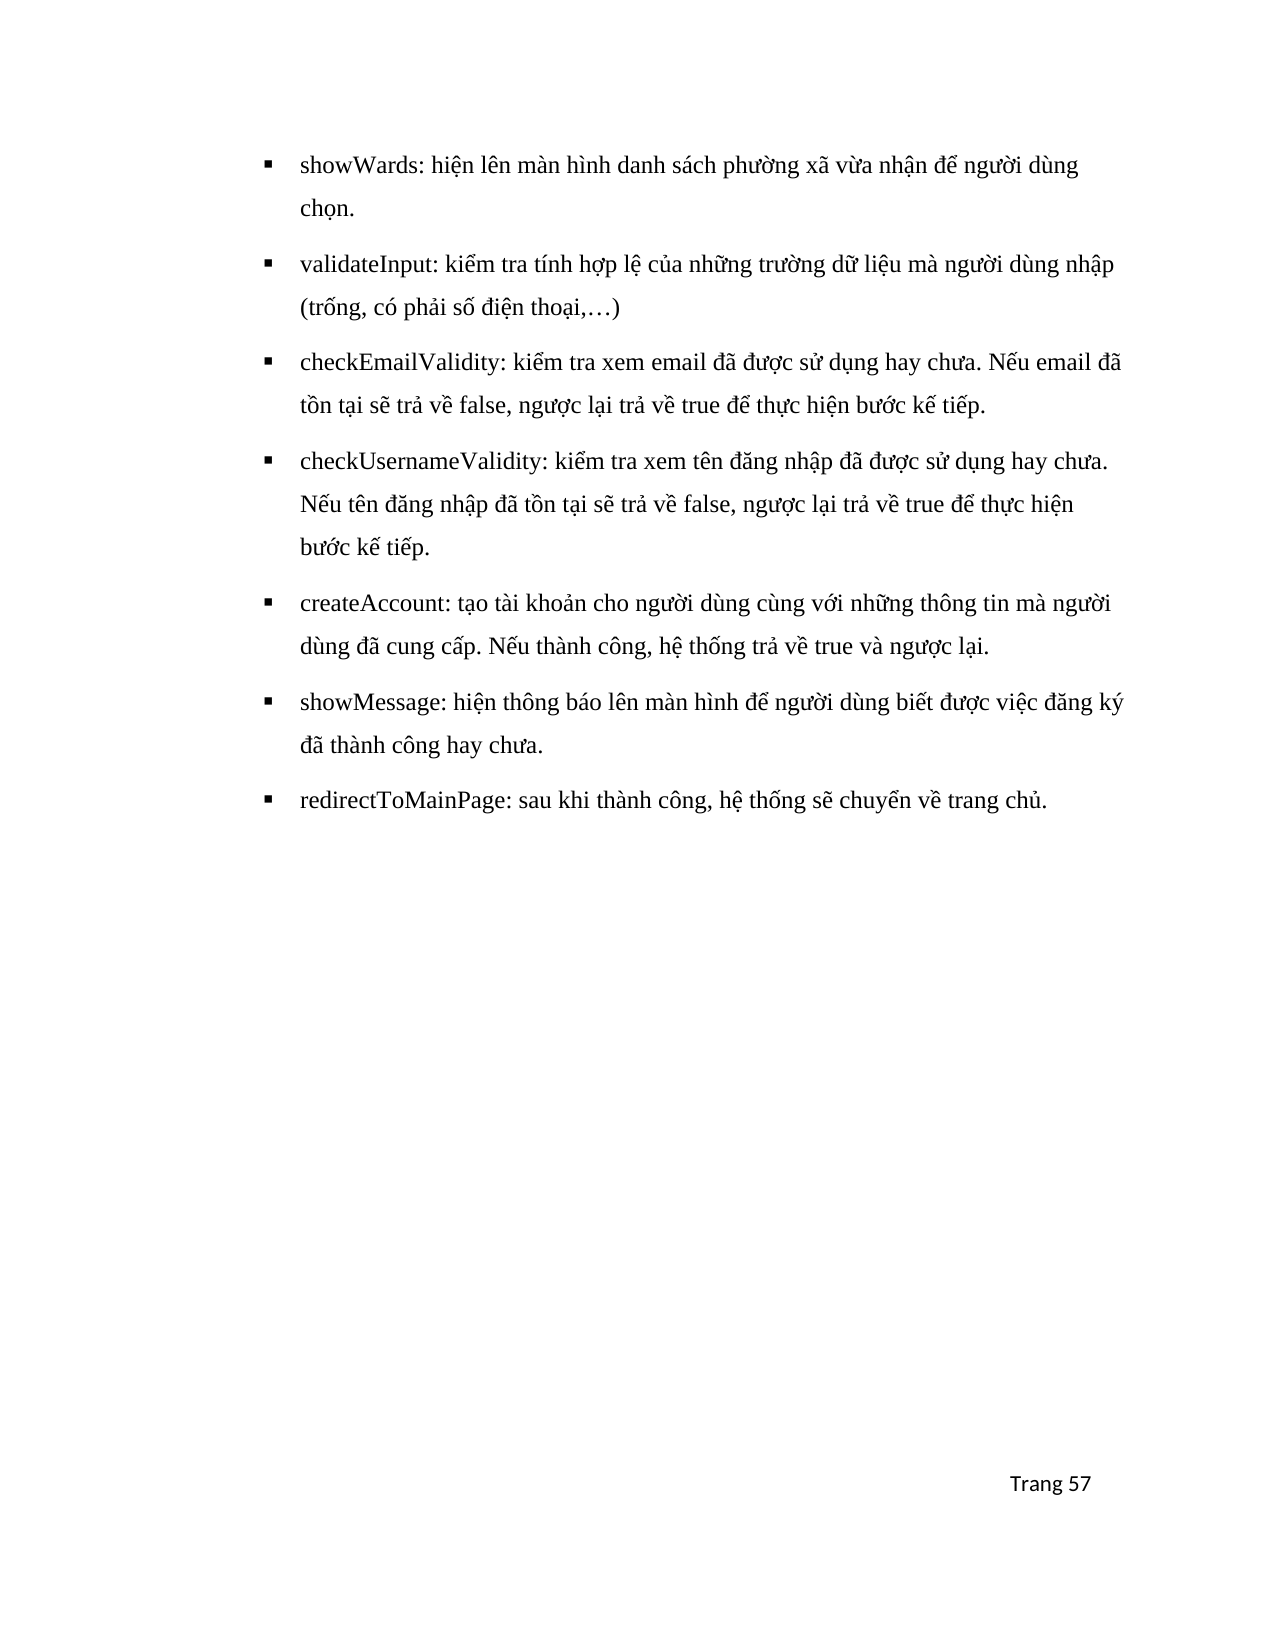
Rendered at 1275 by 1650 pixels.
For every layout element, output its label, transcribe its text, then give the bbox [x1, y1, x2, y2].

list checkEmailValidity: kiểm tra xem email đã được sử dụng hay chưa. Nếu email đã tồn tại sẽ trả về false, ngược lại trả về true để thực hiện bước kế tiếp. [262, 347, 1125, 419]
list redirectToMainPage: sau khi thành công, hệ thống sẽ chuyển về trang chủ. [262, 786, 1125, 814]
list createAccount: tạo tài khoản cho người dùng cùng với những thông tin mà người dùng đã cung cấp. Nếu thành công, hệ thống trả về true và ngược lại. [262, 588, 1125, 660]
list checkUsernameValidity: kiểm tra xem tên đăng nhập đã được sử dụng hay chưa. Nếu tên đăng nhập đã tồn tại sẽ trả về false, ngược lại trả về true để thực hiện bước kế tiếp. [262, 446, 1125, 561]
list validateInput: kiểm tra tính hợp lệ của những trường dữ liệu mà người dùng nhập (trống, có phải số điện thoại,…) [262, 249, 1125, 321]
list showMessage: hiện thông báo lên màn hình để người dùng biết được việc đăng ký đã thành công hay chưa. [262, 687, 1125, 759]
list showWards: hiện lên màn hình danh sách phường xã vừa nhận để người dùng chọn. [262, 150, 1125, 222]
